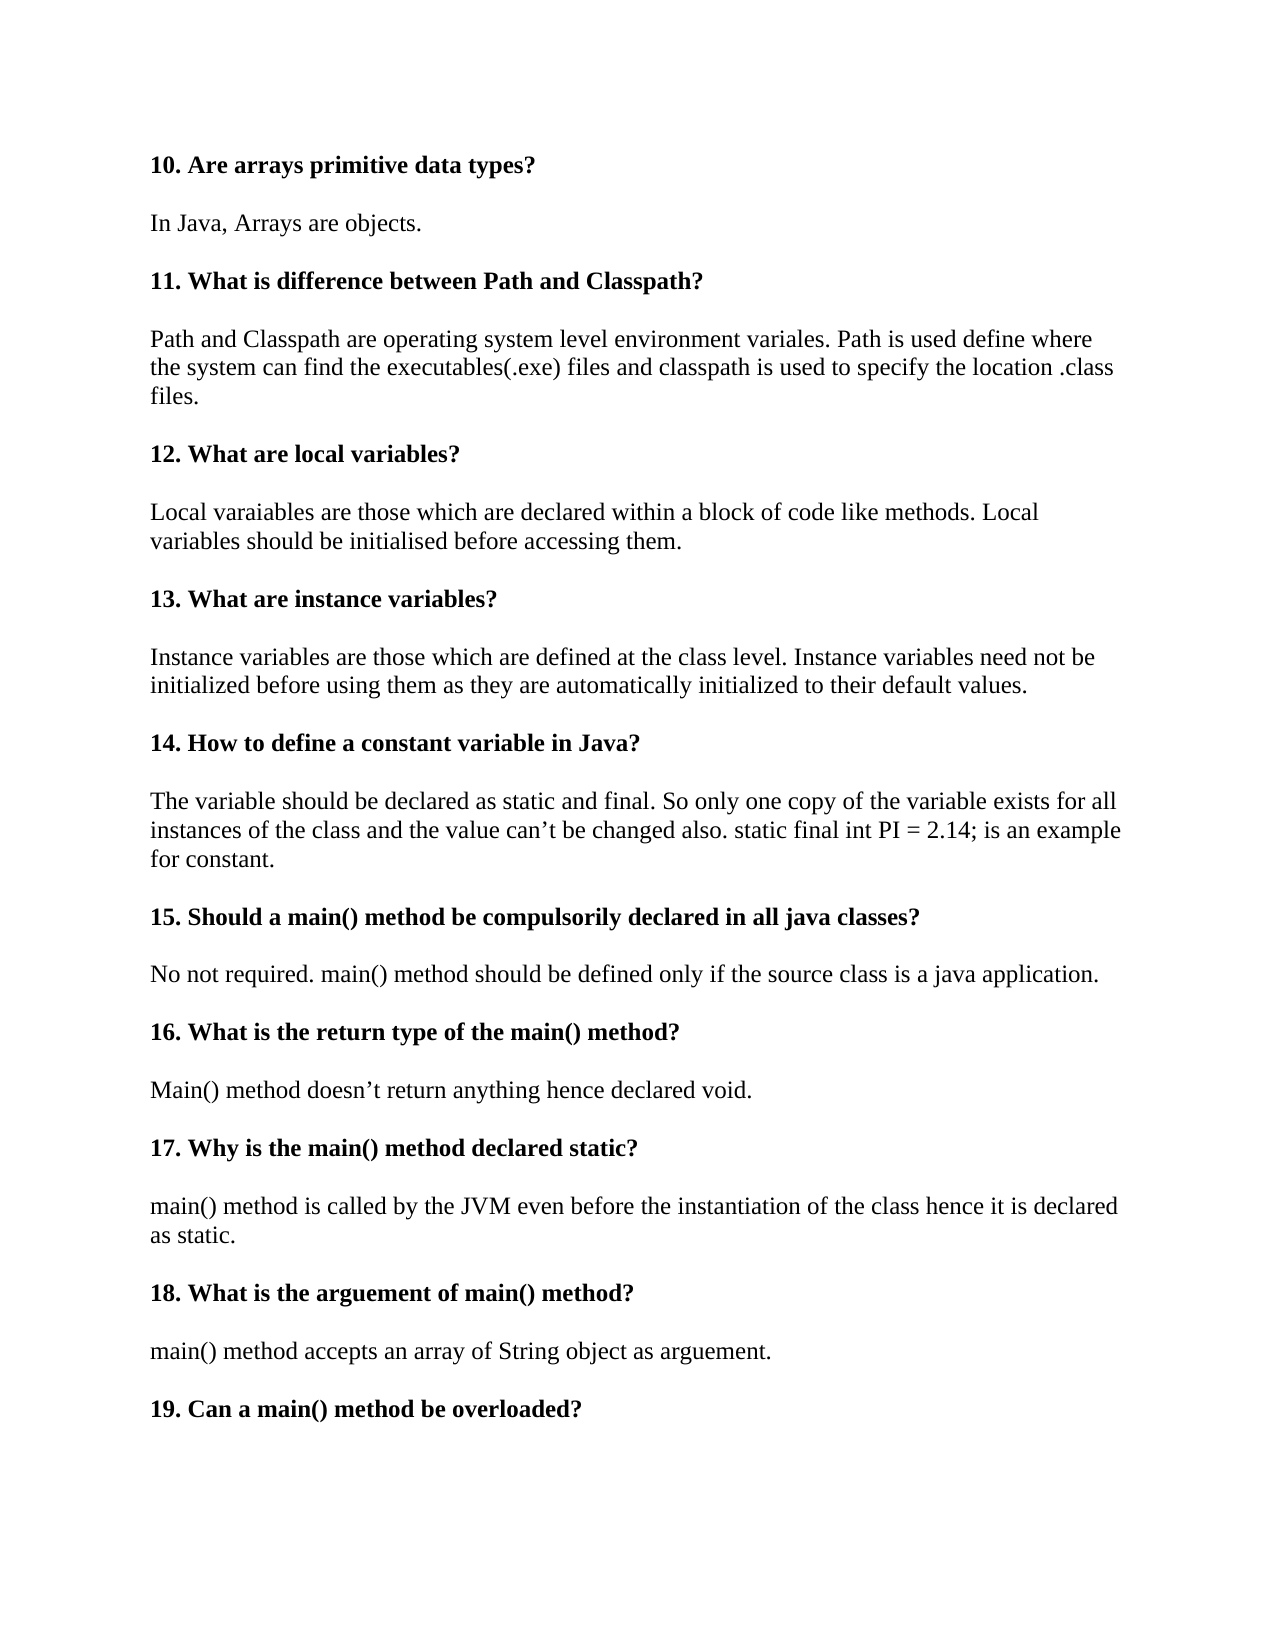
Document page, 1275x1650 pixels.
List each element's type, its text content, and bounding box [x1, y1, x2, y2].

text 19. Can a main() method be overloaded? [150, 1394, 1125, 1422]
text 18. What is the arguement of main() method? [150, 1278, 1125, 1307]
text 10. Are arrays primitive data types? [150, 150, 1125, 179]
text 15. Should a main() method be compulsorily declared in all java classes? [150, 902, 1125, 930]
text 12. What are local variables? [150, 439, 1125, 468]
text Instance variables are those which are defined at the class level. Instance variables need not be initialized before using them as they are automatically initialized to their default values. [150, 642, 1125, 699]
text The variable should be declared as static and final. So only one copy of the variable exists for all instances of the class and the value can’t be changed also. static final int PI = 2.14; is an example for constant. [150, 786, 1125, 872]
text Main() method doesn’t return anything hence declared void. [150, 1075, 1125, 1104]
text Path and Classpath are operating system level environment variales. Path is used define where the system can find the executables(.exe) files and classpath is used to specify the location .class files. [150, 324, 1125, 410]
text main() method is called by the JVM even before the instantiation of the class hence it is declared as static. [150, 1191, 1125, 1249]
text In Java, Arrays are objects. [150, 208, 1125, 237]
text 13. What are instance variables? [150, 584, 1125, 612]
text Local varaiables are those which are declared within a block of code like methods. Local variables should be initialised before accessing them. [150, 497, 1125, 554]
text 17. Why is the main() method declared static? [150, 1133, 1125, 1162]
text 16. What is the return type of the main() method? [150, 1017, 1125, 1046]
text 11. What is difference between Path and Classpath? [150, 266, 1125, 294]
text No not required. main() method should be defined only if the source class is a java application. [150, 959, 1125, 988]
text 14. How to define a constant variable in Java? [150, 728, 1125, 757]
text main() method accepts an array of String object as arguement. [150, 1336, 1125, 1364]
